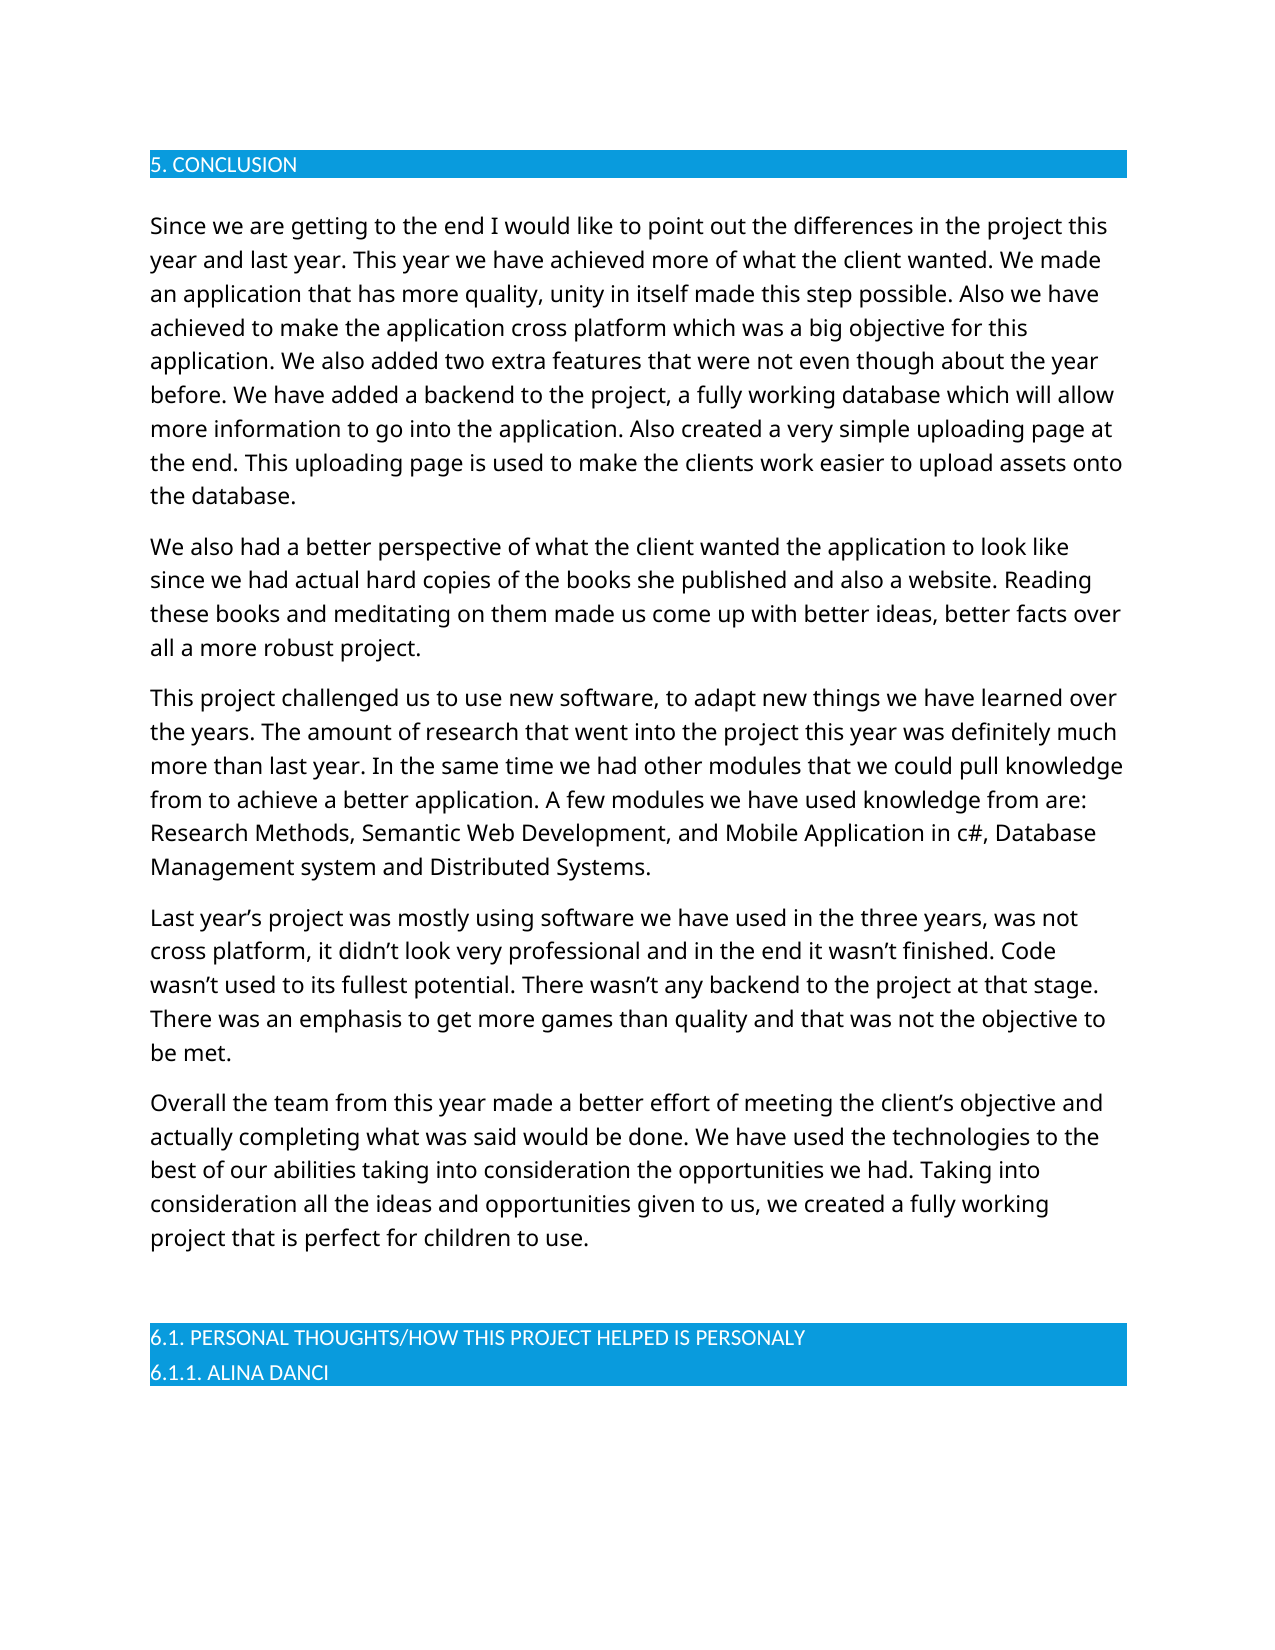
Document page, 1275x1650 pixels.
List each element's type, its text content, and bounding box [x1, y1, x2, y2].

text 6.1. PERSONAL THOUGHTS/HOW THIS PROJECT HELPED IS PERSONALY 6.1.1. ALINA DANCI [150, 1323, 1127, 1386]
text Overall the team from this year made a better effort of meeting the client’s objective and actually completing what was said would be done. We have used the technologies to the best of our abilities taking into consideration the opportunities we had. Taking into consideration all the ideas and opportunities given to us, we created a fully working project that is perfect for children to use. [150, 1087, 1125, 1253]
text 5. CONCLUSION [150, 150, 1127, 178]
text This project challenged us to use new software, to adapt new things we have learned over the years. The amount of research that went into the project this year was definitely much more than last year. In the same time we had other modules that we could pull knowledge from to achieve a better application. A few modules we have used knowledge from are: Research Methods, Semantic Web Development, and Mobile Application in c#, Database Management system and Distributed Systems. [150, 682, 1125, 882]
text We also had a better perspective of what the client wanted the application to look like since we had actual hard copies of the books she published and also a website. Reading these books and meditating on them made us come up with better ideas, better facts over all a more robust project. [150, 531, 1125, 663]
text Last year’s project was mostly using software we have used in the three years, was not cross platform, it didn’t look very professional and in the end it wasn’t finished. Code wasn’t used to its fullest potential. There wasn’t any backend to the project at that stage. There was an emphasis to get more games than quality and that was not the objective to be met. [150, 901, 1125, 1068]
text Since we are getting to the end I would like to point out the differences in the project this year and last year. This year we have achieved more of what the client wanted. We made an application that has more quality, unity in itself made this step possible. Also we have achieved to make the application cross platform which was a big objective for this application. We also added two extra features that were not even though about the year before. We have added a backend to the project, a fully working database which will allow more information to go into the application. Also created a very simple uploading page at the end. This uploading page is used to make the clients work easier to upload assets onto the database. [150, 210, 1125, 511]
